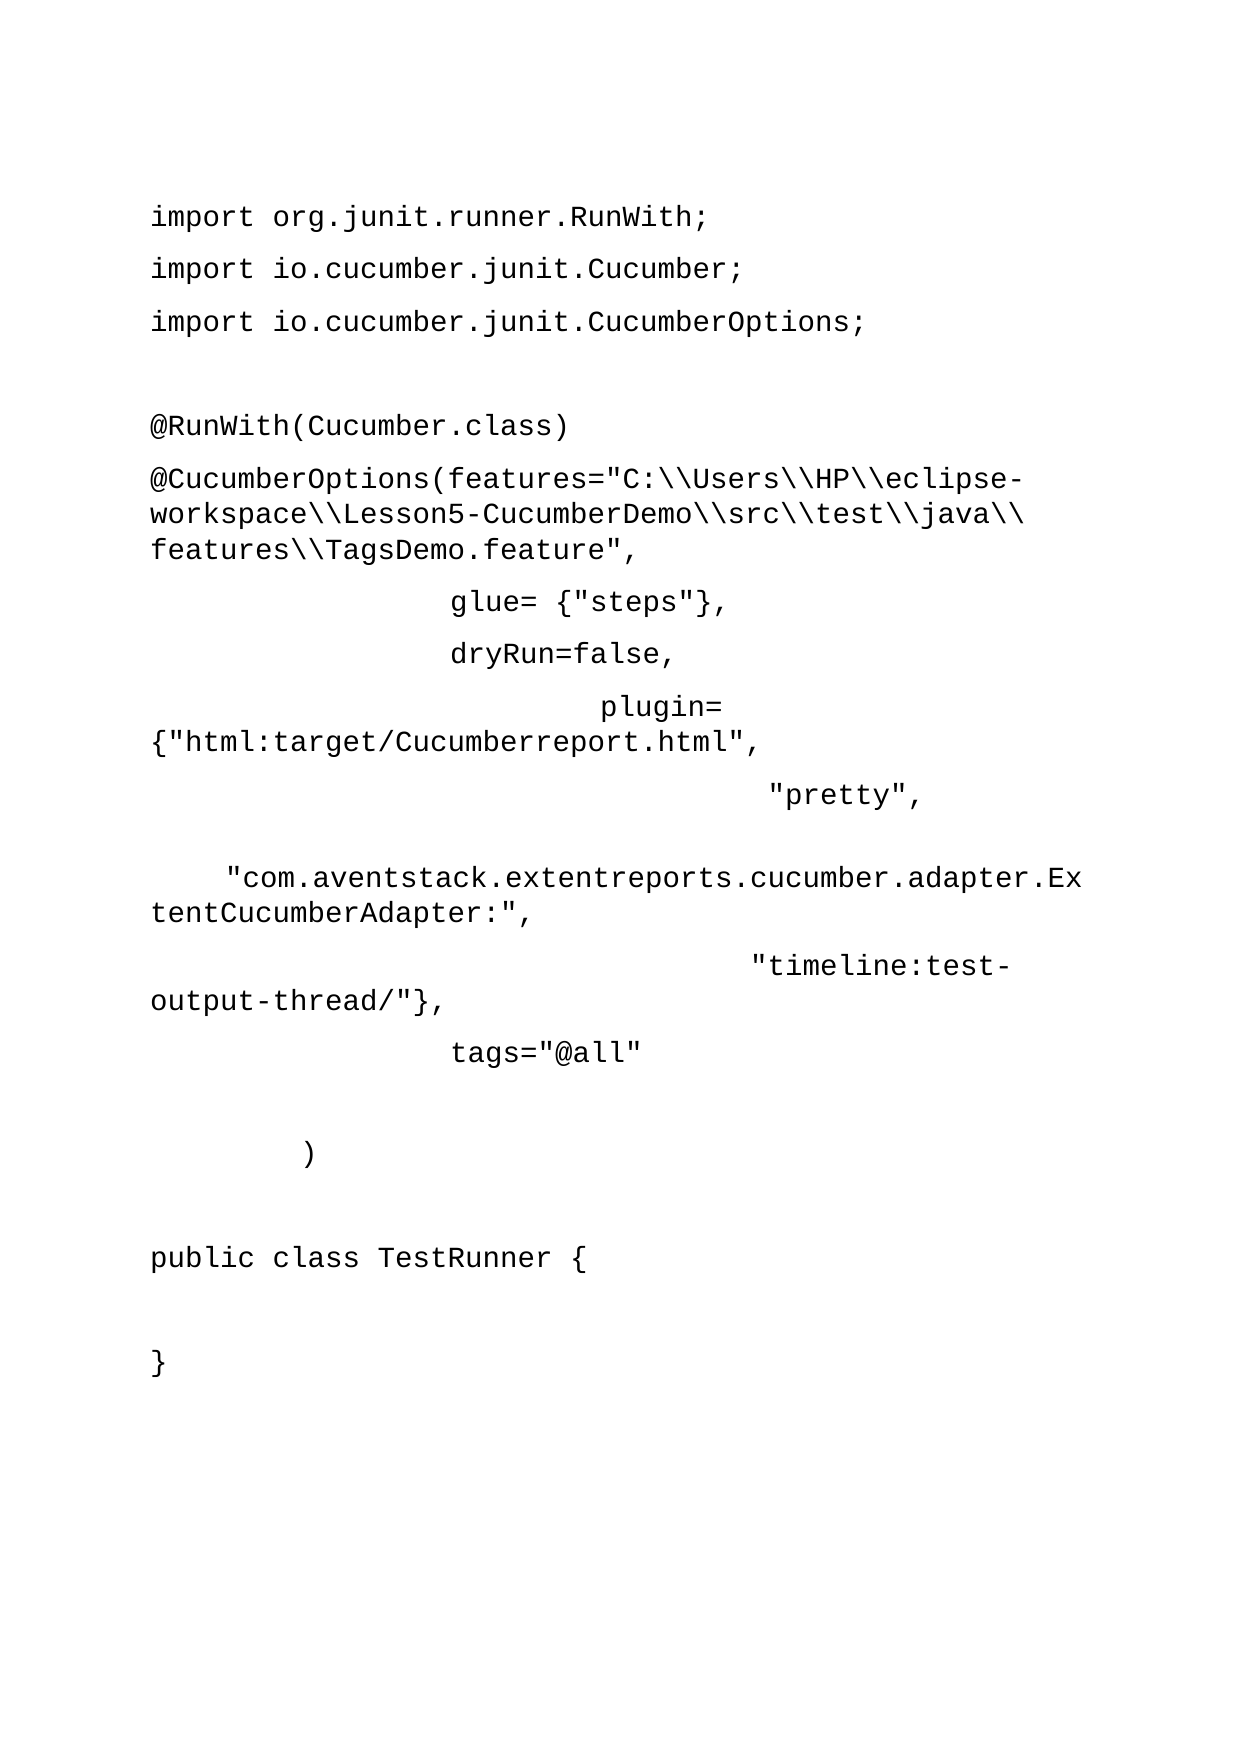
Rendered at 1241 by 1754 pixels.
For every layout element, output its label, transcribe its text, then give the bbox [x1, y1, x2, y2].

text ) [150, 1138, 1090, 1171]
text dryRun=false, [150, 639, 1090, 673]
text "pretty", [150, 780, 1090, 813]
text public class TestRunner { [150, 1243, 1090, 1276]
text glue= {"steps"}, [150, 587, 1090, 620]
text import io.cucumber.junit.Cucumber; [150, 254, 1090, 288]
text "com.aventstack.extentreports.cucumber.adapter.ExtentCucumberAdapter:", [150, 832, 1090, 931]
text @RunWith(Cucumber.class) [150, 411, 1090, 444]
text import org.junit.runner.RunWith; [150, 202, 1090, 235]
text "timeline:test-output-thread/"}, [150, 951, 1090, 1019]
text tags="@all" [150, 1038, 1090, 1072]
text import io.cucumber.junit.CucumberOptions; [150, 307, 1090, 340]
text plugin= {"html:target/Cucumberreport.html", [150, 692, 1090, 761]
text } [150, 1347, 1090, 1380]
text @CucumberOptions(features="C:\\Users\\HP\\eclipse-workspace\\Lesson5-CucumberDemo\\src\\test\\java\\features\\TagsDemo.feature", [150, 464, 1090, 568]
